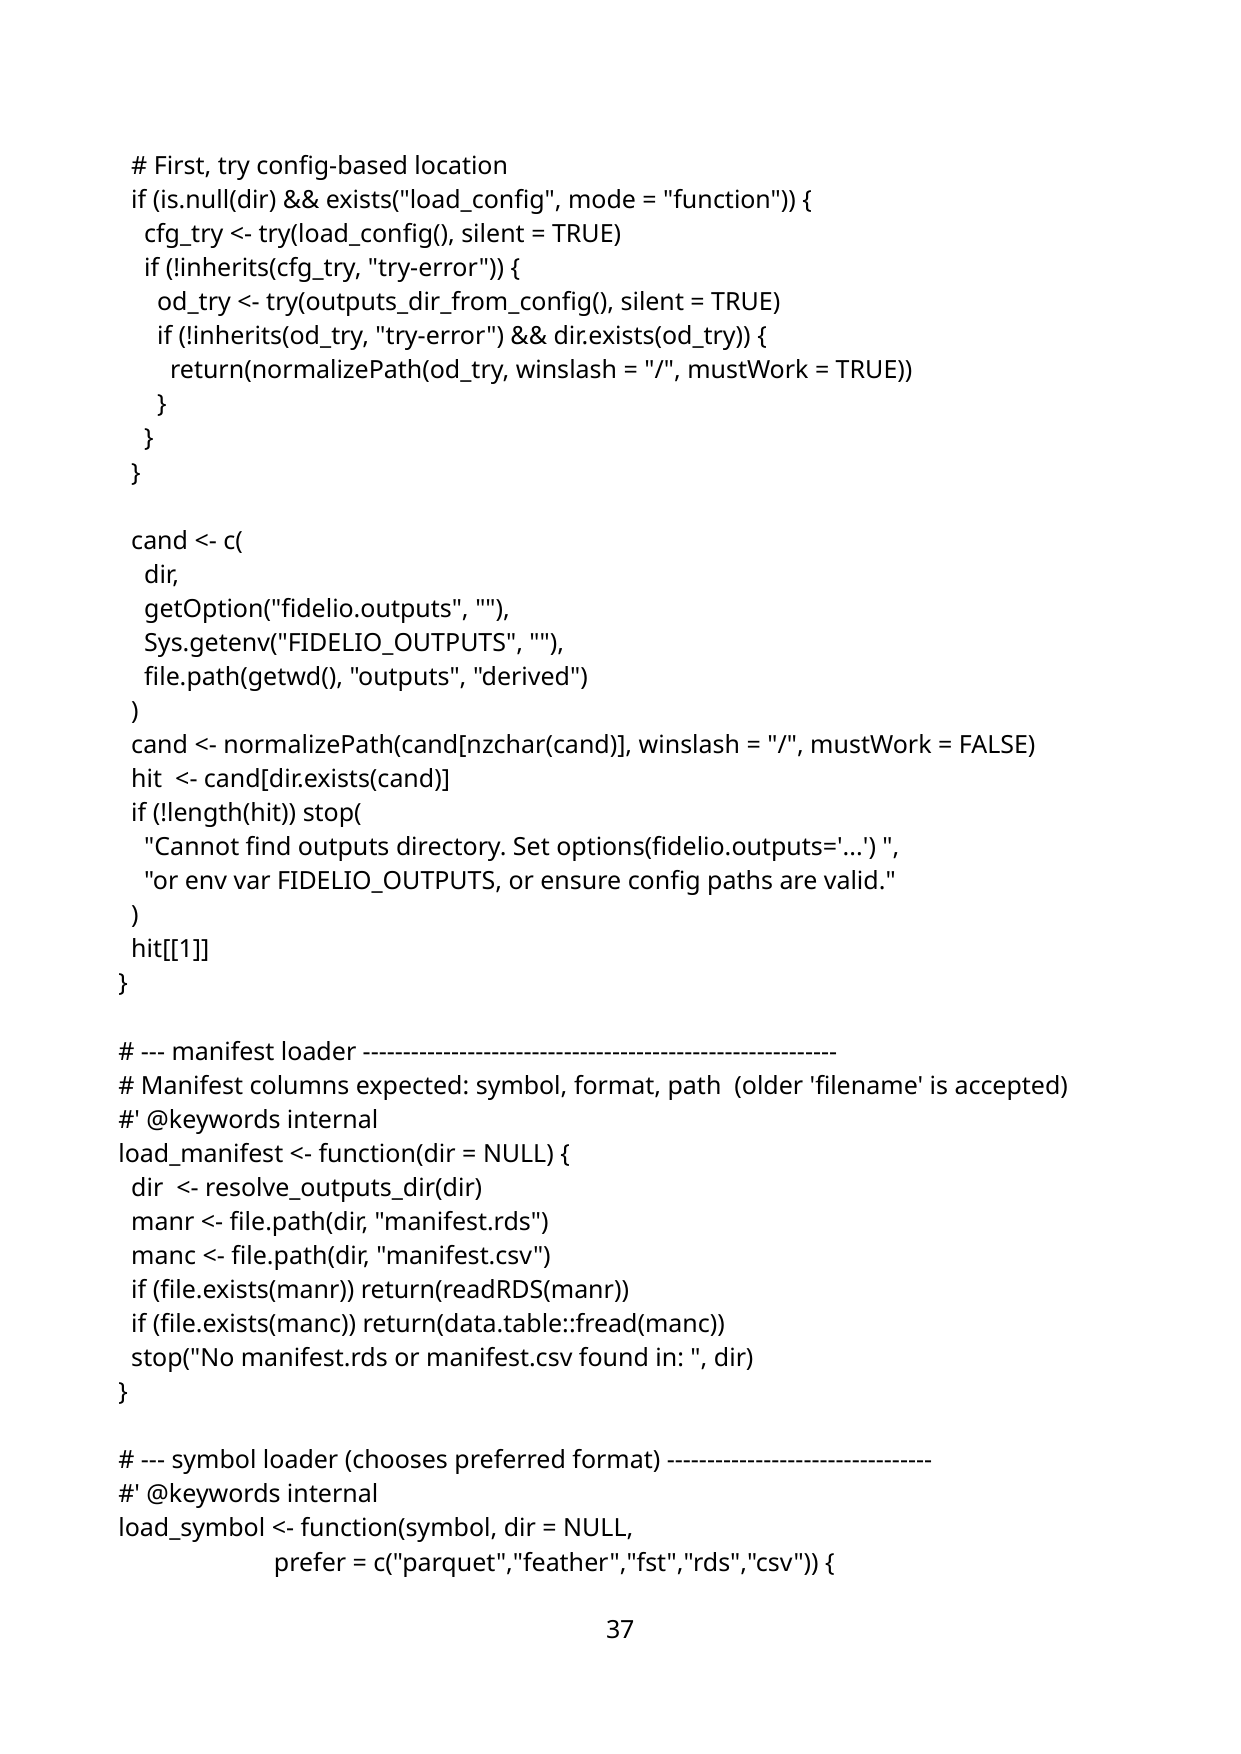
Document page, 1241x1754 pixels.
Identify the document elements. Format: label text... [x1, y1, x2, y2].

text "or env var FIDELIO_OUTPUTS, or ensure config paths are valid." [118, 863, 1122, 897]
text cand <- normalizePath(cand[nzchar(cand)], winslash = "/", mustWork = FALSE) [118, 727, 1122, 761]
text #' @keywords internal [118, 1476, 1122, 1510]
text Sys.getenv("FIDELIO_OUTPUTS", ""), [118, 624, 1122, 658]
text load_symbol <- function(symbol, dir = NULL, [118, 1510, 1122, 1544]
text cfg_try <- try(load_config(), silent = TRUE) [118, 216, 1122, 250]
text ) [118, 897, 1122, 931]
text # Manifest columns expected: symbol, format, path (older 'filename' is accepted) [118, 1067, 1122, 1101]
text getOption("fidelio.outputs", ""), [118, 590, 1122, 624]
text ) [118, 693, 1122, 727]
text dir <- resolve_outputs_dir(dir) [118, 1169, 1122, 1203]
text "Cannot find outputs directory. Set options(fidelio.outputs='...') ", [118, 829, 1122, 863]
text prefer = c("parquet","feather","fst","rds","csv")) { [118, 1544, 1122, 1578]
text od_try <- try(outputs_dir_from_config(), silent = TRUE) [118, 284, 1122, 318]
text # --- symbol loader (chooses preferred format) --------------------------------- [118, 1442, 1122, 1476]
text cand <- c( [118, 522, 1122, 556]
text manc <- file.path(dir, "manifest.csv") [118, 1238, 1122, 1272]
text # First, try config-based location [118, 148, 1122, 182]
text } [118, 420, 1122, 454]
text hit <- cand[dir.exists(cand)] [118, 761, 1122, 795]
text hit[[1]] [118, 931, 1122, 965]
text } [118, 965, 1122, 999]
text manr <- file.path(dir, "manifest.rds") [118, 1203, 1122, 1238]
text # --- manifest loader ----------------------------------------------------------- [118, 1033, 1122, 1067]
text if (is.null(dir) && exists("load_config", mode = "function")) { [118, 182, 1122, 216]
text if (file.exists(manr)) return(readRDS(manr)) [118, 1272, 1122, 1306]
text if (file.exists(manc)) return(data.table::fread(manc)) [118, 1306, 1122, 1340]
text if (!inherits(cfg_try, "try-error")) { [118, 250, 1122, 284]
text #' @keywords internal [118, 1101, 1122, 1135]
text stop("No manifest.rds or manifest.csv found in: ", dir) [118, 1340, 1122, 1374]
text file.path(getwd(), "outputs", "derived") [118, 658, 1122, 693]
text load_manifest <- function(dir = NULL) { [118, 1135, 1122, 1169]
text dir, [118, 556, 1122, 590]
text if (!length(hit)) stop( [118, 795, 1122, 829]
text return(normalizePath(od_try, winslash = "/", mustWork = TRUE)) [118, 352, 1122, 386]
text } [118, 454, 1122, 488]
text } [118, 1374, 1122, 1408]
text if (!inherits(od_try, "try-error") && dir.exists(od_try)) { [118, 318, 1122, 352]
text } [118, 386, 1122, 420]
